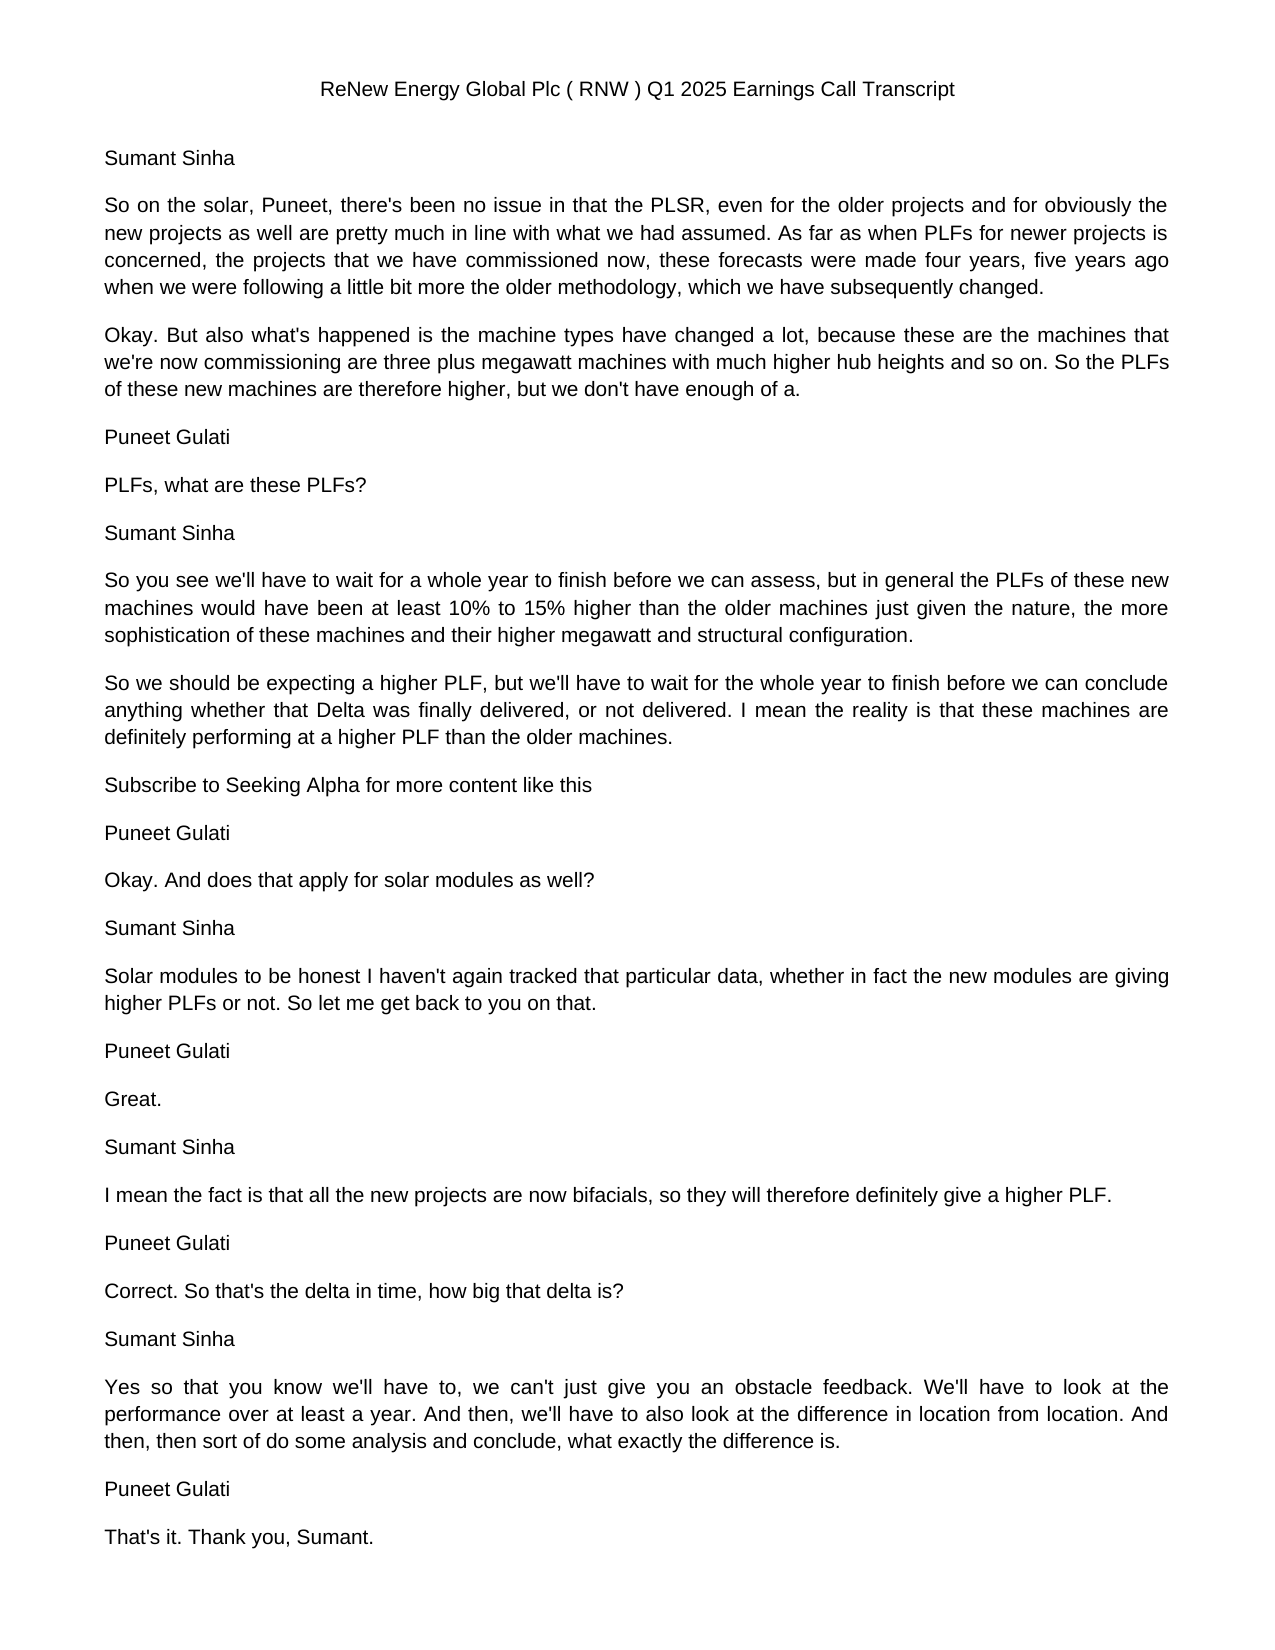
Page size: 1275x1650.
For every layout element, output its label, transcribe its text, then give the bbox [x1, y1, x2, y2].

text Subscribe to Seeking Alpha for more content like this [104, 769, 1171, 796]
text Sumant Sinha [104, 517, 1171, 544]
text Puneet Gulati [104, 1036, 1171, 1063]
text I mean the fact is that all the new projects are now bifacials, so they will therefore definitely give a higher PLF. [104, 1180, 1171, 1207]
text Okay. But also what's happened is the machine types have changed a lot, because these are the machines that we're now commissioning are three plus megawatt machines with much higher hub heights and so on. So the PLFs of these new machines are therefore higher, but we don't have enough of a. [104, 319, 1171, 401]
text Solar modules to be honest I haven't again tracked that particular data, whether in fact the new modules are giving higher PLFs or not. So let me get back to you on that. [104, 961, 1171, 1015]
text That's it. Thank you, Sumant. [104, 1521, 1171, 1548]
text Yes so that you know we'll have to, we can't just give you an obstacle feedback. We'll have to look at the performance over at least a year. And then, we'll have to also look at the difference in location from location. And then, then sort of do some analysis and conclude, what exactly the difference is. [104, 1371, 1171, 1453]
text Puneet Gulati [104, 421, 1171, 448]
text So on the solar, Puneet, there's been no issue in that the PLSR, even for the older projects and for obviously the new projects as well are pretty much in line with what we had assumed. As far as when PLFs for newer projects is concerned, the projects that we have commissioned now, these forecasts were made four years, five years ago when we were following a little bit more the older methodology, which we have subsequently changed. [104, 190, 1171, 298]
text So we should be expecting a higher PLF, but we'll have to wait for the whole year to finish before we can conclude anything whether that Delta was finally delivered, or not delivered. I mean the reality is that these machines are definitely performing at a higher PLF than the older machines. [104, 667, 1171, 748]
text Sumant Sinha [104, 913, 1171, 940]
text Sumant Sinha [104, 142, 1171, 169]
text Puneet Gulati [104, 1228, 1171, 1255]
text Sumant Sinha [104, 1132, 1171, 1159]
text Correct. So that's the delta in time, how big that delta is? [104, 1276, 1171, 1303]
text Puneet Gulati [104, 817, 1171, 844]
text PLFs, what are these PLFs? [104, 469, 1171, 496]
text So you see we'll have to wait for a whole year to finish before we can assess, but in general the PLFs of these new machines would have been at least 10% to 15% higher than the older machines just given the nature, the more sophistication of these machines and their higher megawatt and structural configuration. [104, 565, 1171, 646]
text Great. [104, 1084, 1171, 1111]
text Okay. And does that apply for solar modules as well? [104, 865, 1171, 892]
text Sumant Sinha [104, 1323, 1171, 1351]
text Puneet Gulati [104, 1473, 1171, 1501]
